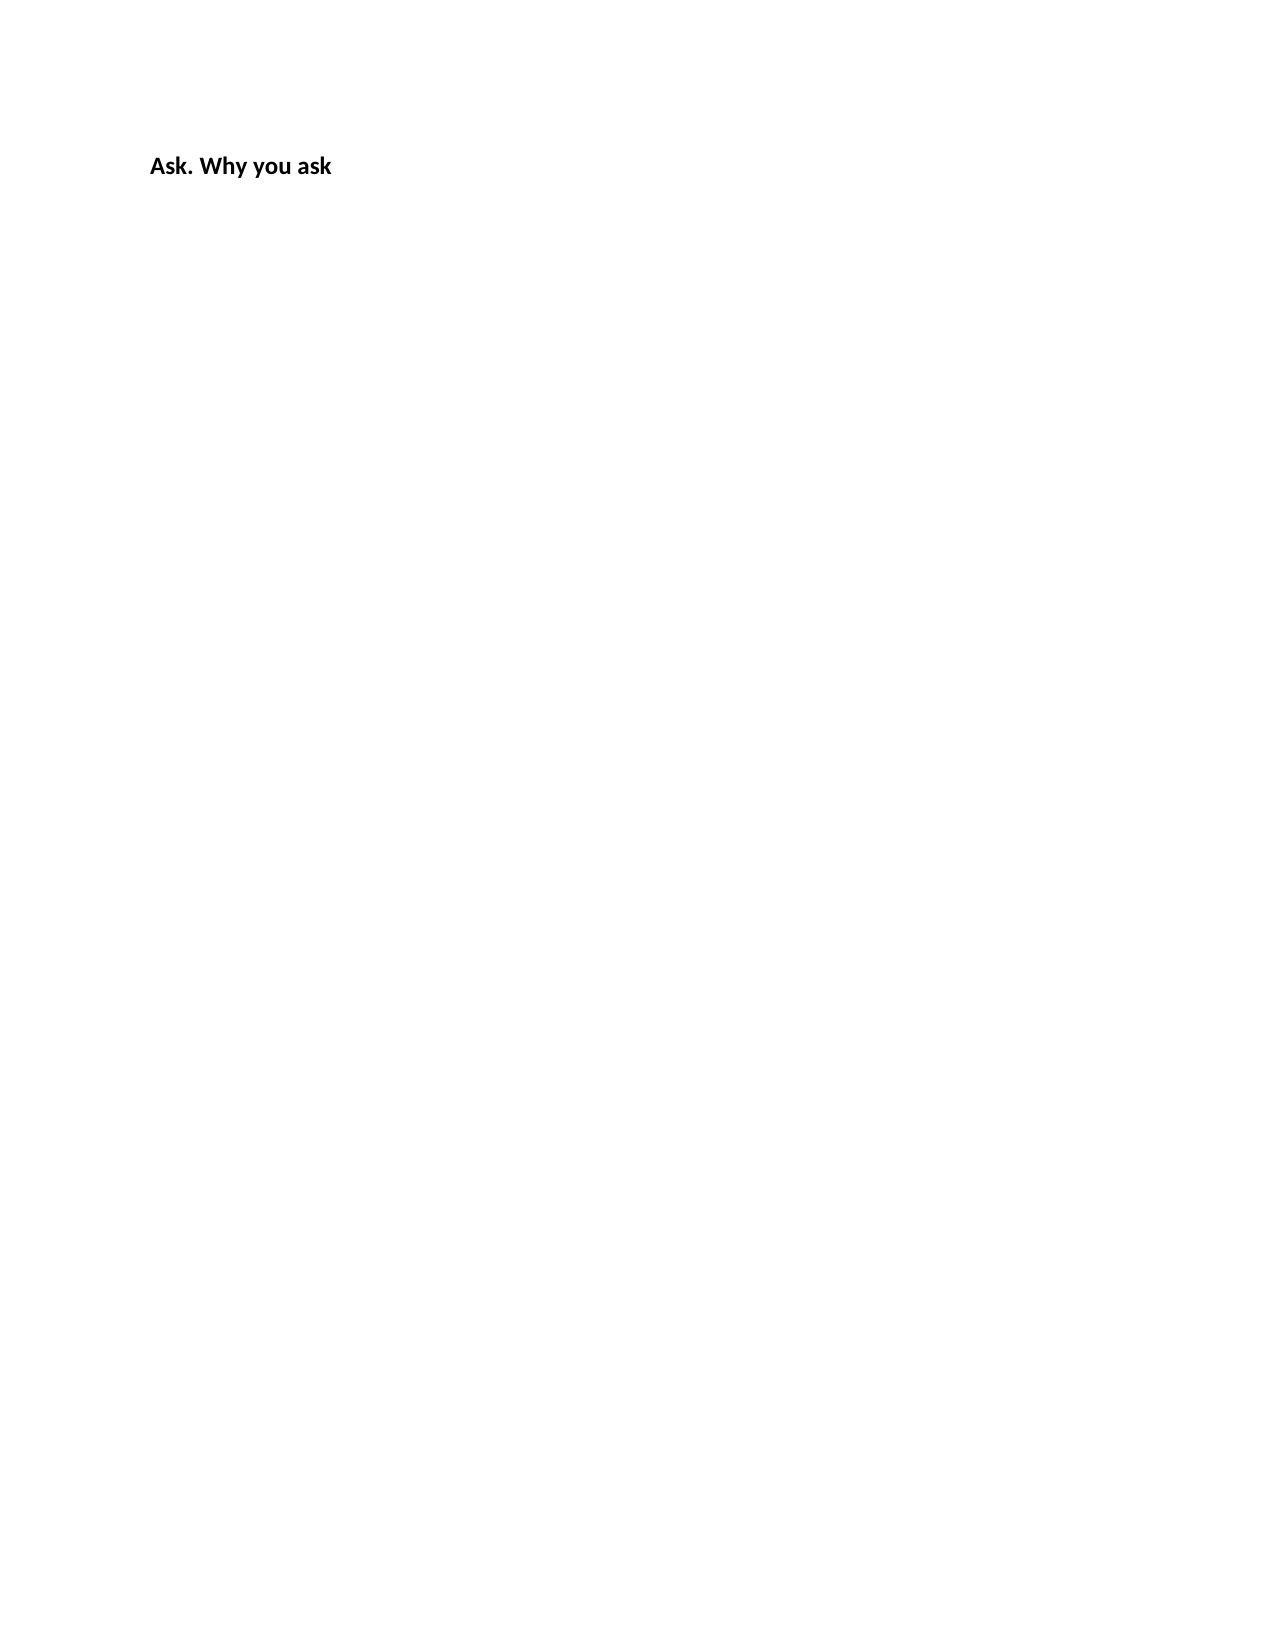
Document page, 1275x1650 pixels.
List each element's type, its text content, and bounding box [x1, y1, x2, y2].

text Ask. Why you ask [150, 150, 1125, 181]
